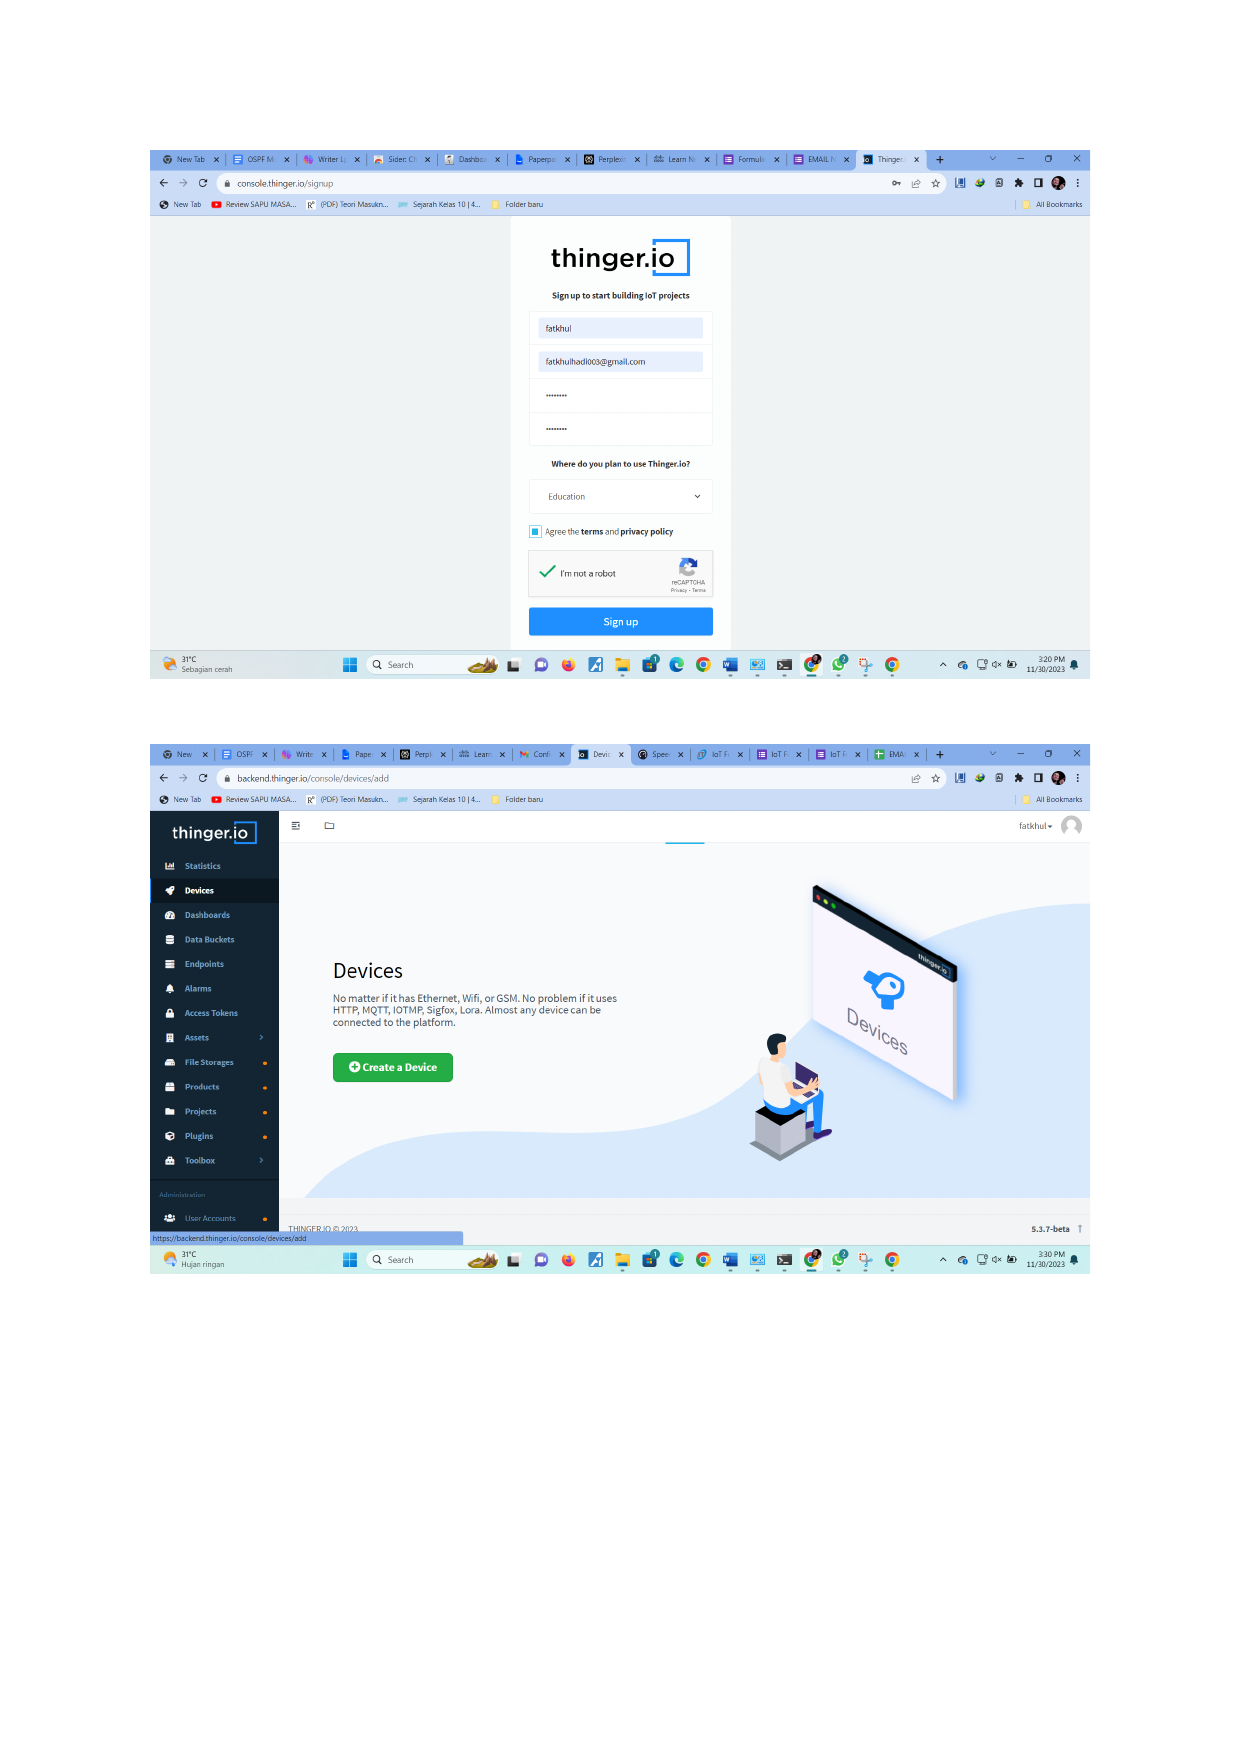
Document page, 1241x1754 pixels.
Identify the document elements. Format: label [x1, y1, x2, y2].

picture [150, 150, 1091, 679]
picture [150, 744, 1091, 1274]
